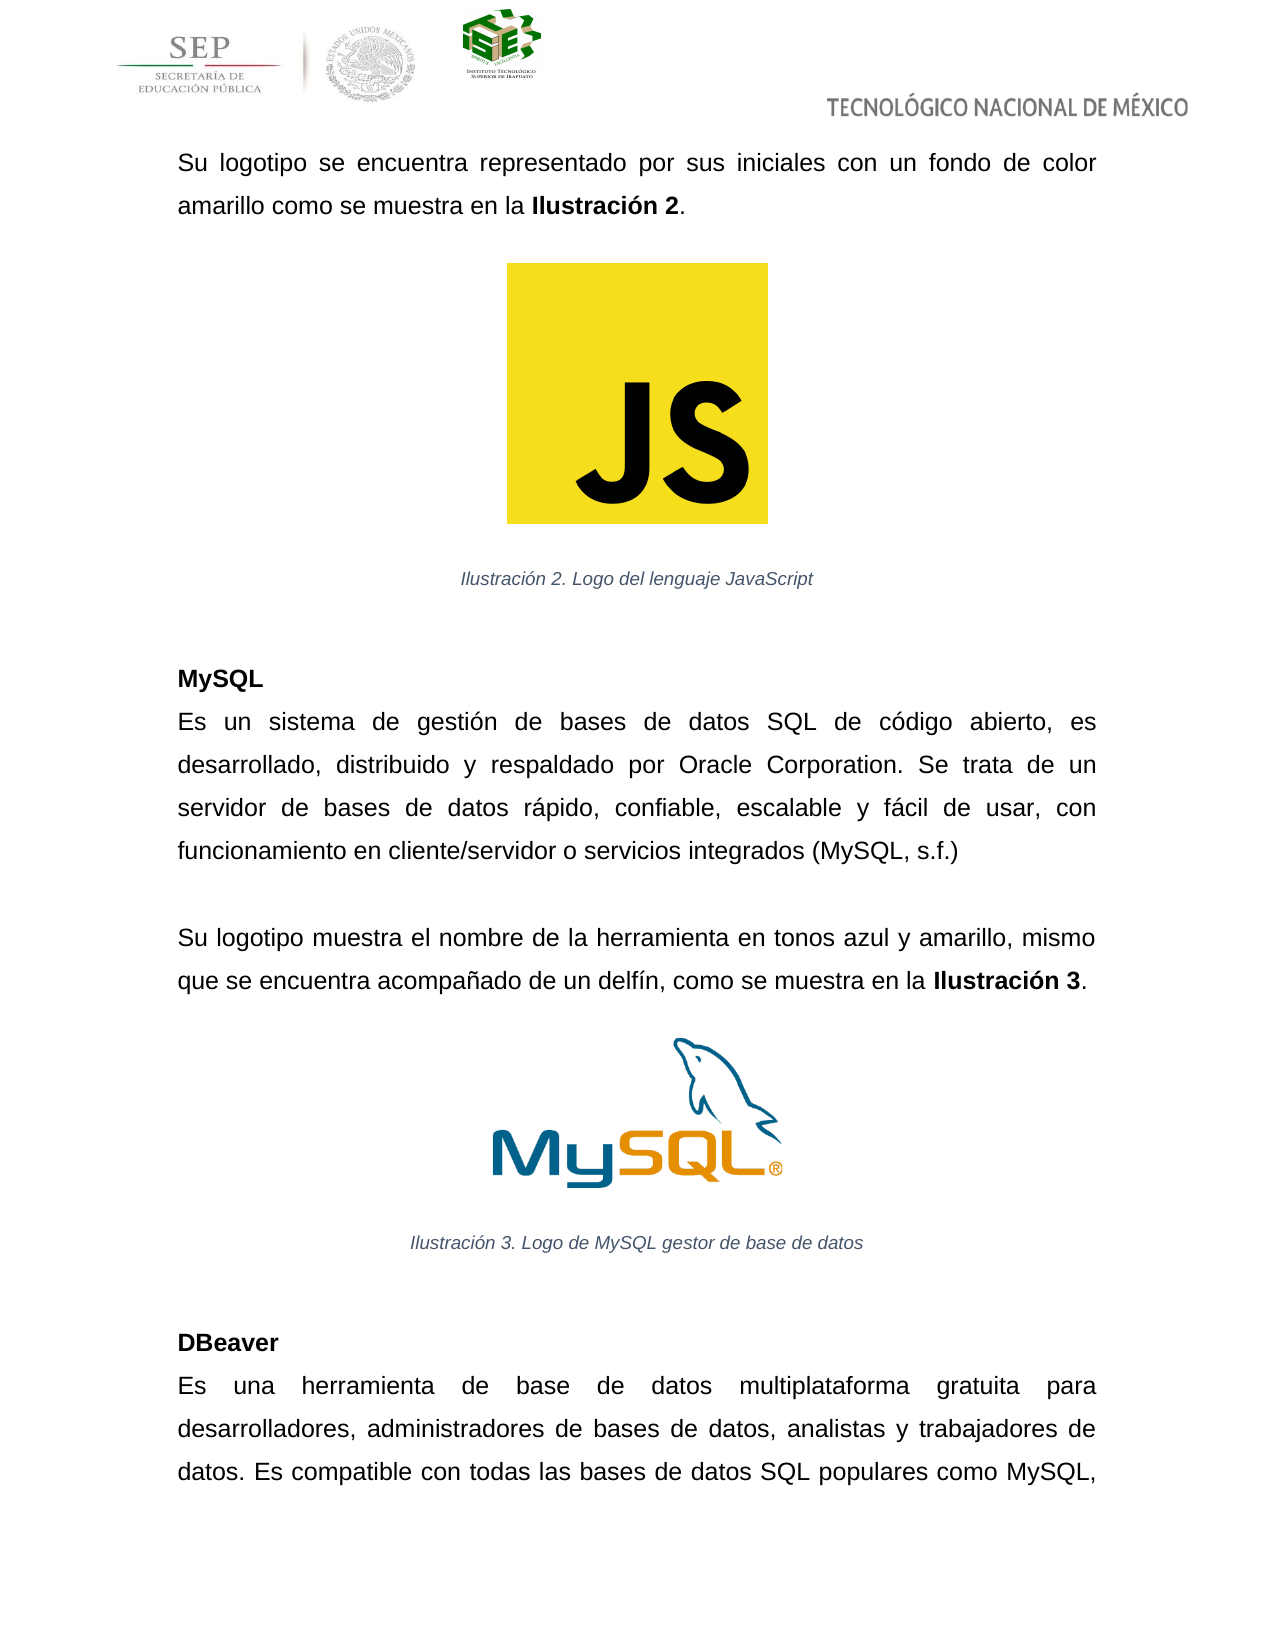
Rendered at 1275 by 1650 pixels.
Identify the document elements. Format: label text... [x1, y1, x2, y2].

text Es un sistema de gestión de bases de datos SQL de código abierto, es desarrollado, distribuido y respaldado por Oracle Corporation. Se trata de un servidor de bases de datos rápido, confiable, escalable y fácil de usar, con funcionamiento en cliente/servidor o servicios integrados (MySQL, s.f.) [177, 707, 1098, 865]
text Su logotipo muestra el nombre de la herramienta en tonos azul y amarillo, mismo que se encuentra acompañado de un delfín, como se muestra en la Ilustración 3. [177, 923, 1098, 994]
text DBeaver [177, 1328, 1098, 1357]
picture [87, 0, 441, 127]
text MySQL [177, 664, 1098, 693]
picture [463, 9, 541, 79]
picture [507, 263, 768, 524]
picture [492, 1038, 783, 1188]
text Ilustración 2. Logo del lenguaje JavaScript [177, 568, 1098, 589]
picture [826, 91, 1188, 117]
text Ilustración 3. Logo de MySQL gestor de base de datos [177, 1232, 1098, 1253]
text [177, 1371, 1098, 1486]
text Su logotipo se encuentra representado por sus iniciales con un fondo de color amarillo como se muestra en la Ilustración 2. [177, 148, 1098, 219]
